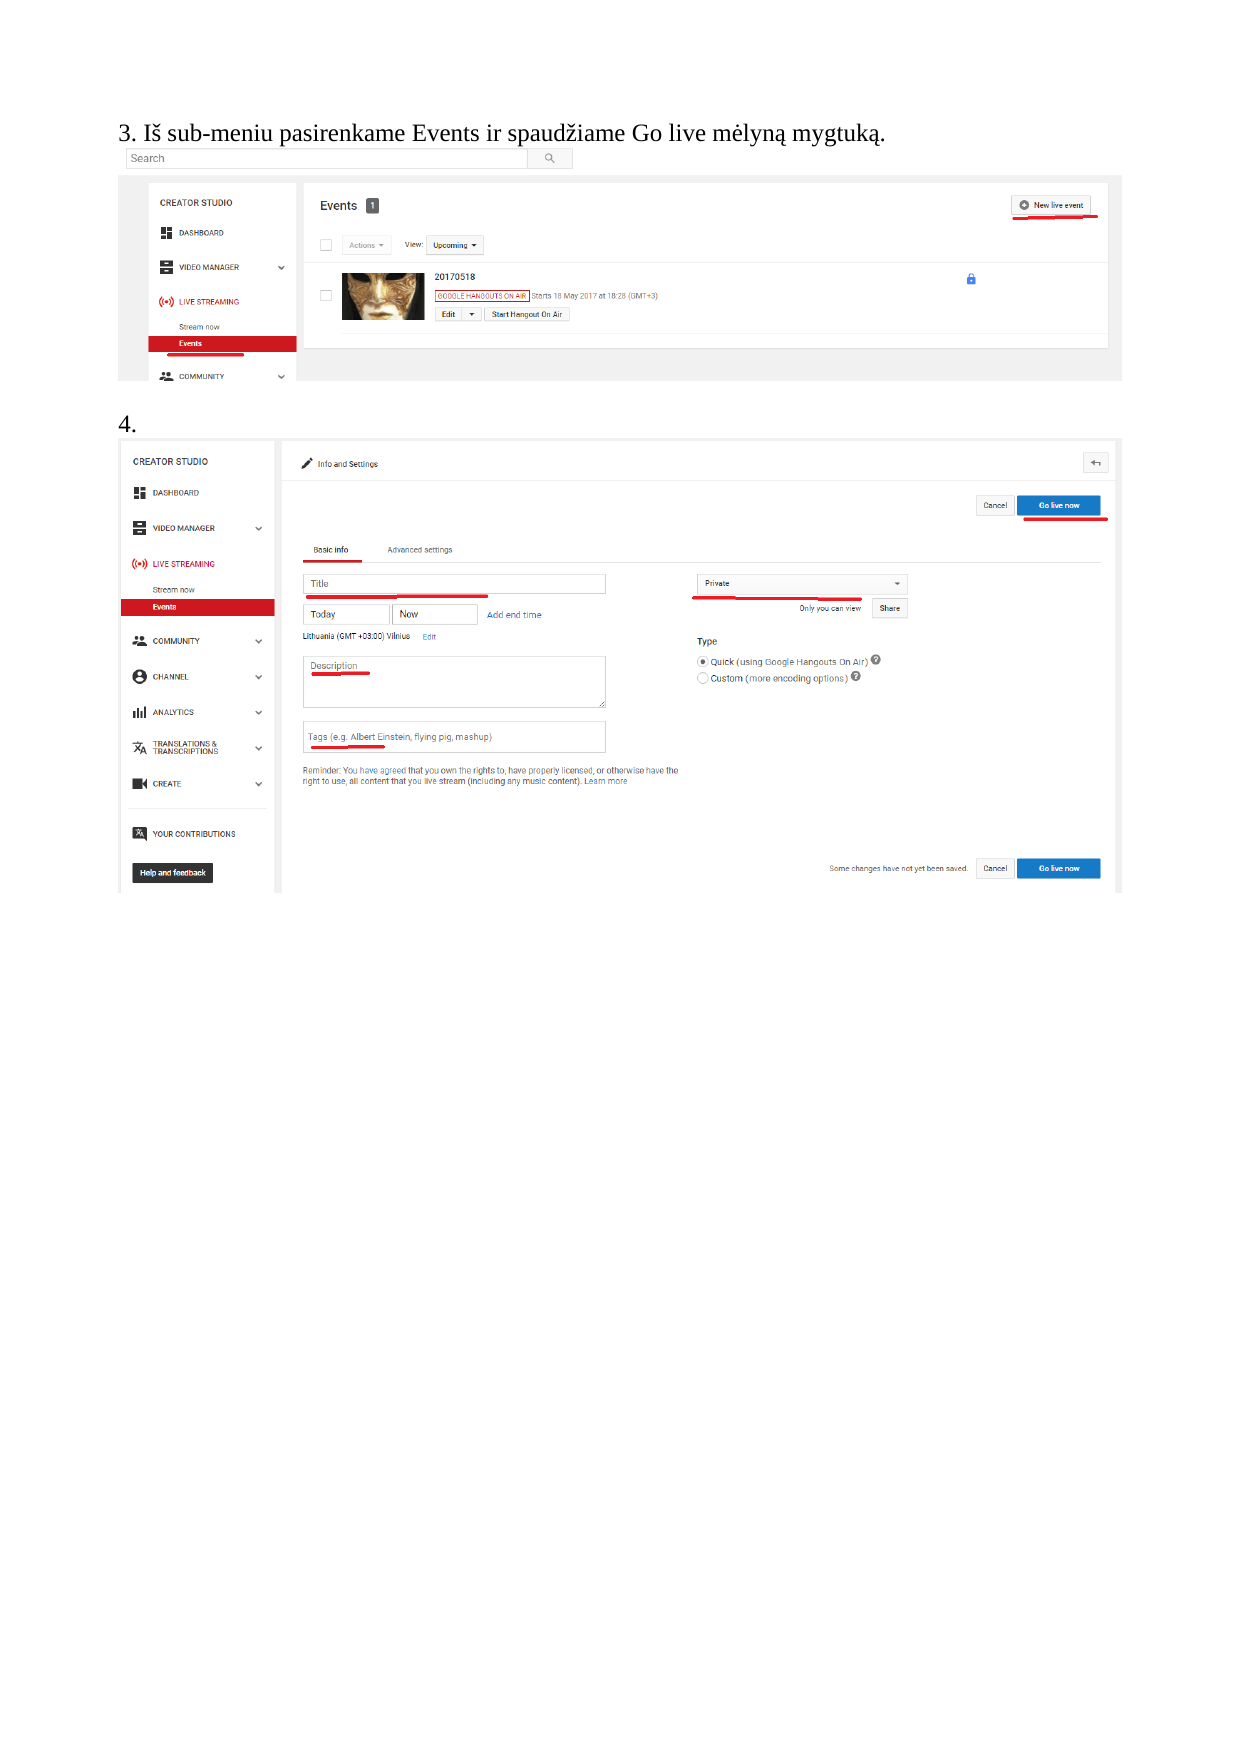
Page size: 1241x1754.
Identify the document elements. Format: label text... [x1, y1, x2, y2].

text 4. [118, 409, 1122, 438]
picture [118, 147, 1123, 381]
text 3. Iš sub-meniu pasirenkame Events ir spaudžiame Go live mėlyną mygtuką. [118, 118, 1122, 147]
picture [118, 438, 1123, 893]
